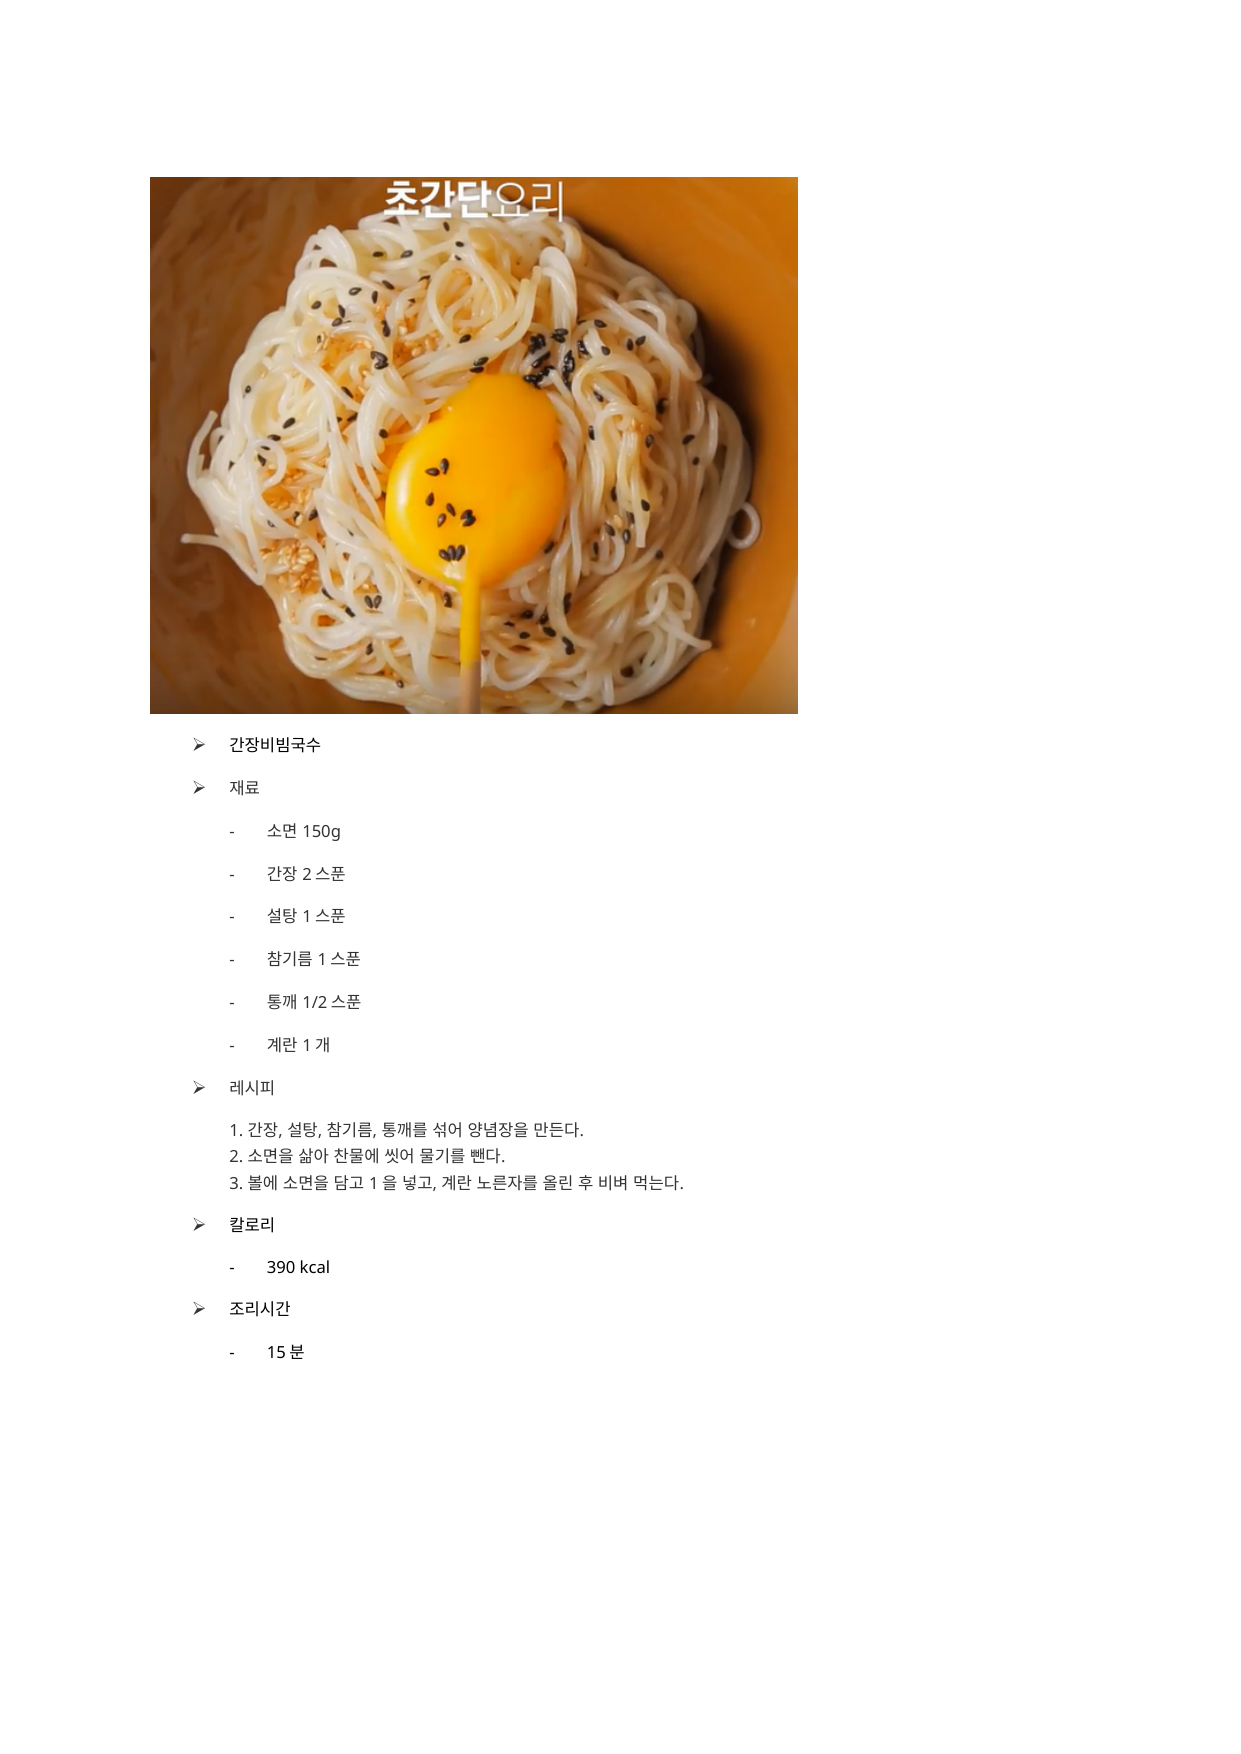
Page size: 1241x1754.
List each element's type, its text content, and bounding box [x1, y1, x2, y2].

list 칼로리 [192, 1212, 1090, 1237]
list 레시피 [192, 1075, 1090, 1099]
list 재료 [192, 775, 1090, 799]
list 소면 150g [229, 818, 1090, 842]
list 15분 [229, 1339, 1090, 1363]
list 390 kcal [229, 1255, 1090, 1278]
list 통깨 1/2스푼 [229, 989, 1090, 1013]
list 조리시간 [192, 1296, 1090, 1321]
list 참기름 1스푼 [229, 946, 1090, 971]
list 간장 2스푼 [229, 861, 1090, 885]
list 간장비빔국수 [192, 732, 1090, 757]
list 계란 1개 [229, 1032, 1090, 1056]
list 1. 간장, 설탕, 참기름, 통깨를 섞어 양념장을 만든다. 2. 소면을 삶아 찬물에 씻어 물기를 뺀다. 3. 볼에 소면을 담고 1을 넣고, 계란 노른자를 올린 후 비벼 먹는다. [229, 1117, 1090, 1194]
list 설탕 1스푼 [229, 903, 1090, 928]
picture [150, 177, 798, 714]
